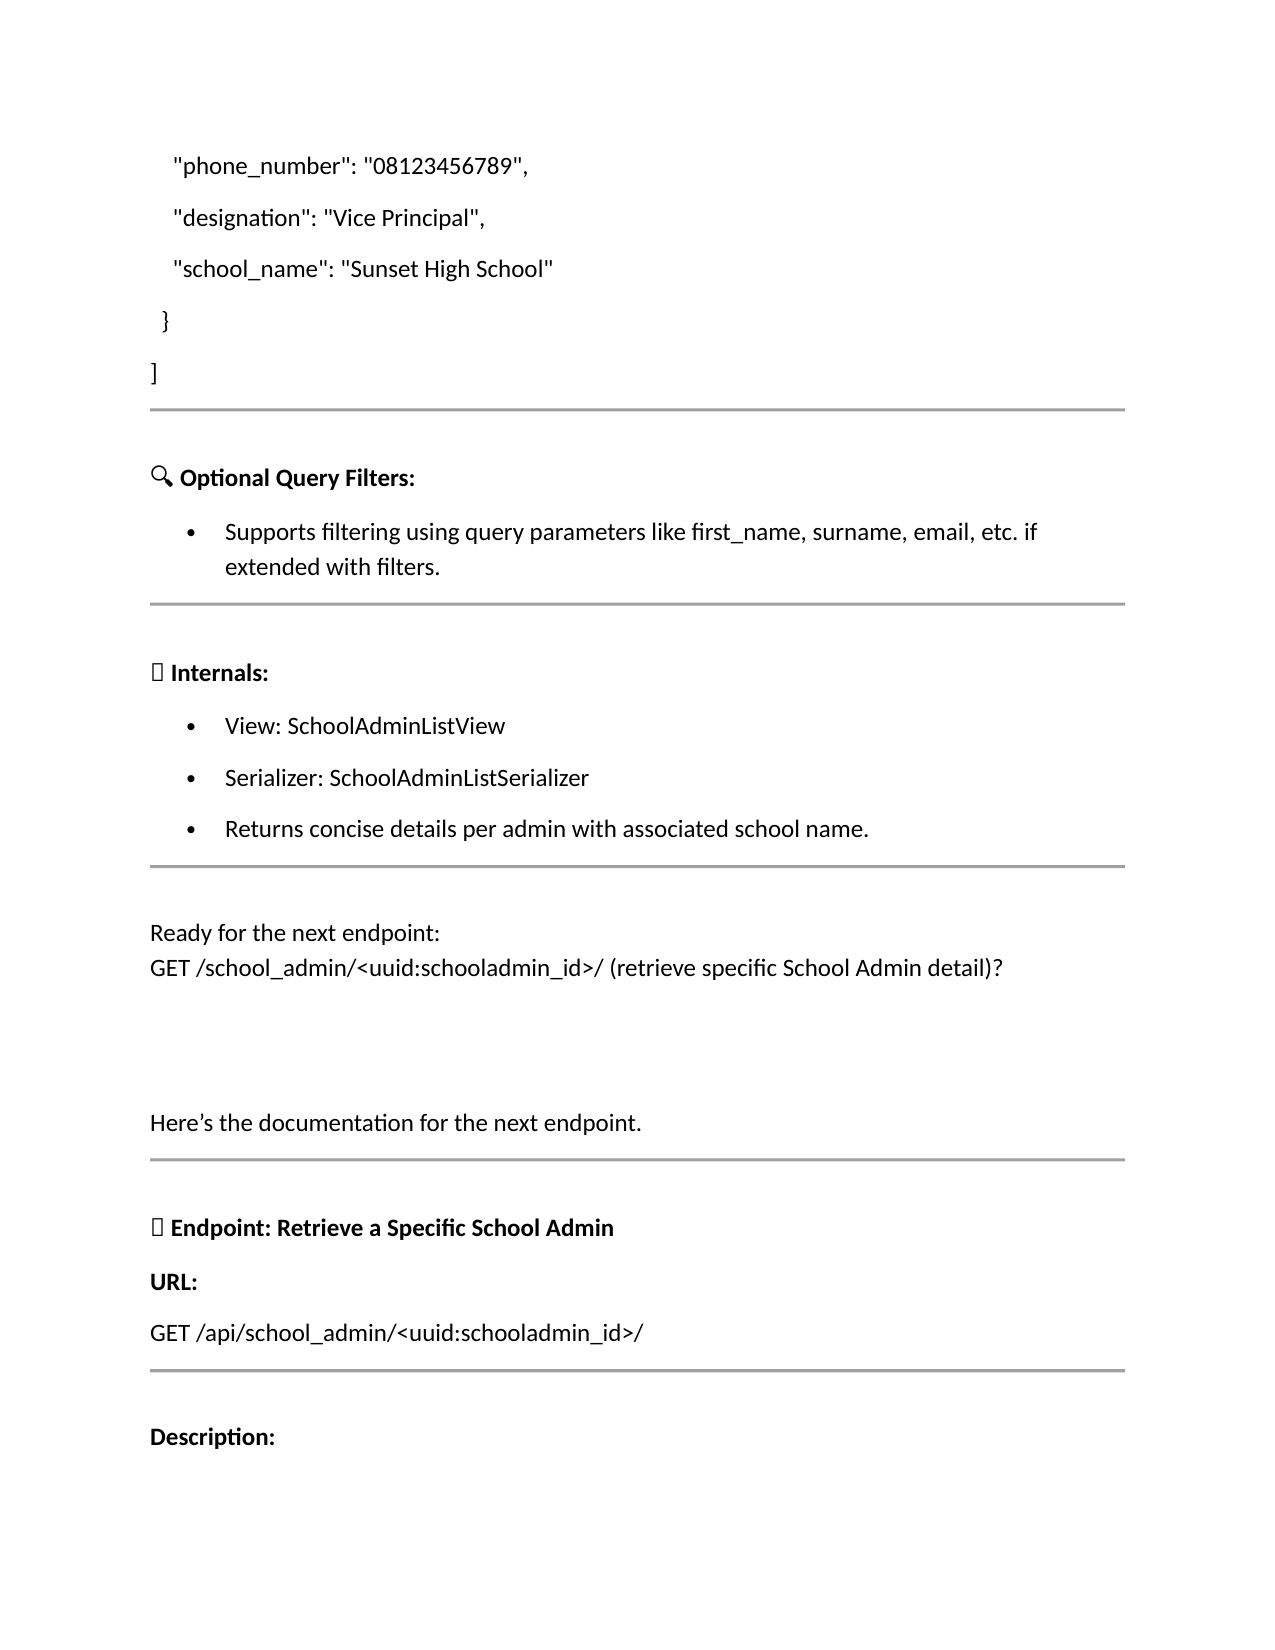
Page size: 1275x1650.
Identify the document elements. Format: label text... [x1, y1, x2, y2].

list Supports filtering using query parameters like first_name, surname, email, etc. if extended with filters. [187, 516, 1125, 581]
text URL: [150, 1266, 1125, 1296]
list View: SchoolAdminListView [187, 710, 1125, 741]
list Serializer: SchoolAdminListSerializer [187, 762, 1125, 792]
text 🧠 Internals: [150, 654, 1125, 688]
text } [150, 305, 1125, 336]
text 🔍 Optional Query Filters: [150, 460, 1125, 494]
text Ready for the next endpoint: GET /school_admin/<uuid:schooladmin_id>/ (retrieve specific School Admin detail)? [150, 917, 1125, 982]
text GET /api/school_admin/<uuid:schooladmin_id>/ [150, 1317, 1125, 1348]
text Here’s the documentation for the next endpoint. [150, 1107, 1125, 1137]
list Returns concise details per admin with associated school name. [187, 813, 1125, 844]
text ✅ Endpoint: Retrieve a Specific School Admin [150, 1210, 1125, 1244]
text Description: [150, 1421, 1125, 1451]
text "school_name": "Sunset High School" [150, 253, 1125, 284]
text "phone_number": "08123456789", [150, 150, 1125, 181]
text "designation": "Vice Principal", [150, 202, 1125, 232]
text ] [150, 357, 1125, 387]
